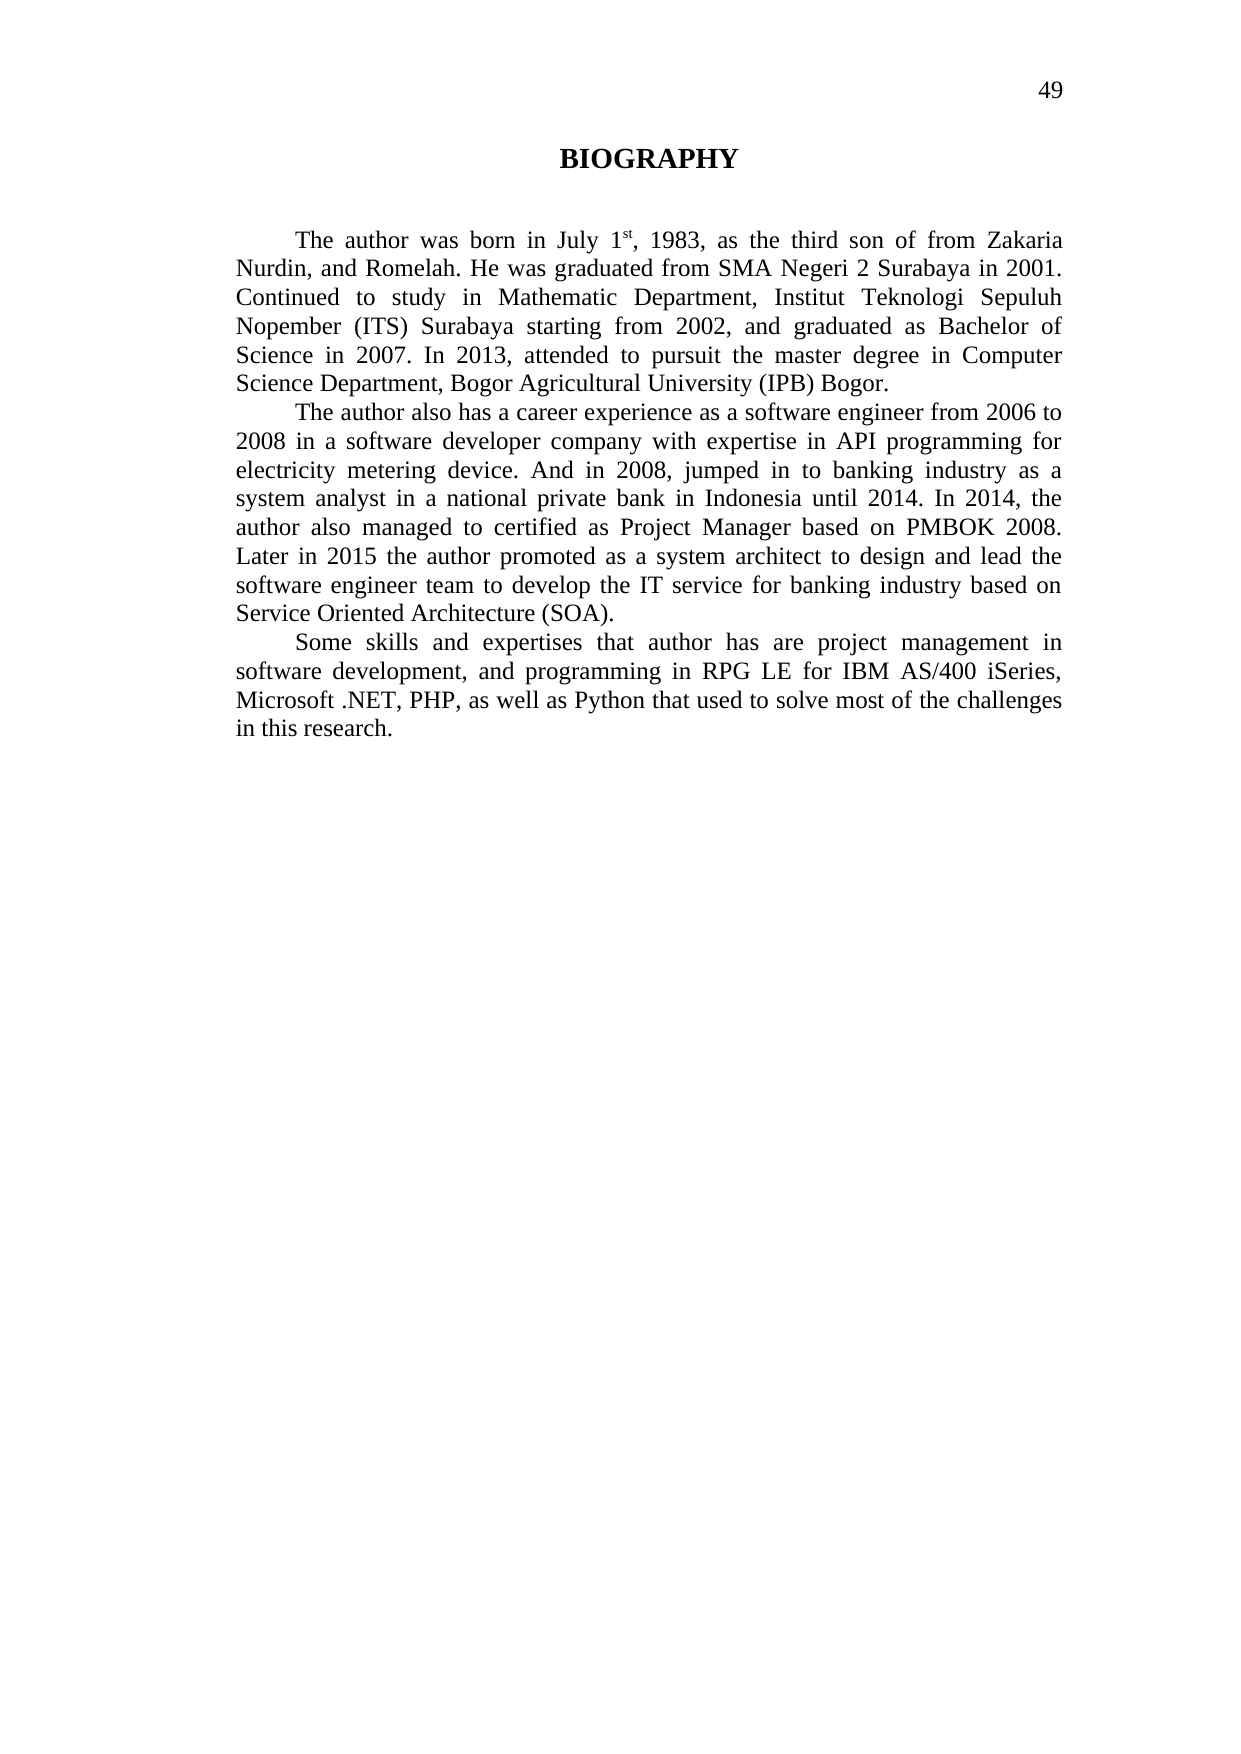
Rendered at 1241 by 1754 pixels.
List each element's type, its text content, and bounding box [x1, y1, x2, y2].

text The author was born in July 1st, 1983, as the third son of from Zakaria Nurdin, and Romelah. He was graduated from SMA Negeri 2 Surabaya in 2001. Continued to study in Mathematic Department, Institut Teknologi Sepuluh Nopember (ITS) Surabaya starting from 2002, and graduated as Bachelor of Science in 2007. In 2013, attended to pursuit the master degree in Computer Science Department, Bogor Agricultural University (IPB) Bogor. [236, 225, 1063, 397]
text Some skills and expertises that author has are project management in software development, and programming in RPG LE for IBM AS/400 iSeries, Microsoft .NET, PHP, as well as Python that used to solve most of the challenges in this research. [236, 627, 1063, 742]
text The author also has a career experience as a software engineer from 2006 to 2008 in a software developer company with expertise in API programming for electricity metering device. And in 2008, jumped in to banking industry as a system analyst in a national private bank in Indonesia until 2014. In 2014, the author also managed to certified as Project Manager based on PMBOK 2008. Later in 2015 the author promoted as a system architect to design and lead the software engineer team to develop the IT service for banking industry based on Service Oriented Architecture (SOA). [236, 397, 1063, 627]
subtitle BIOGRAPHY [236, 141, 1063, 175]
